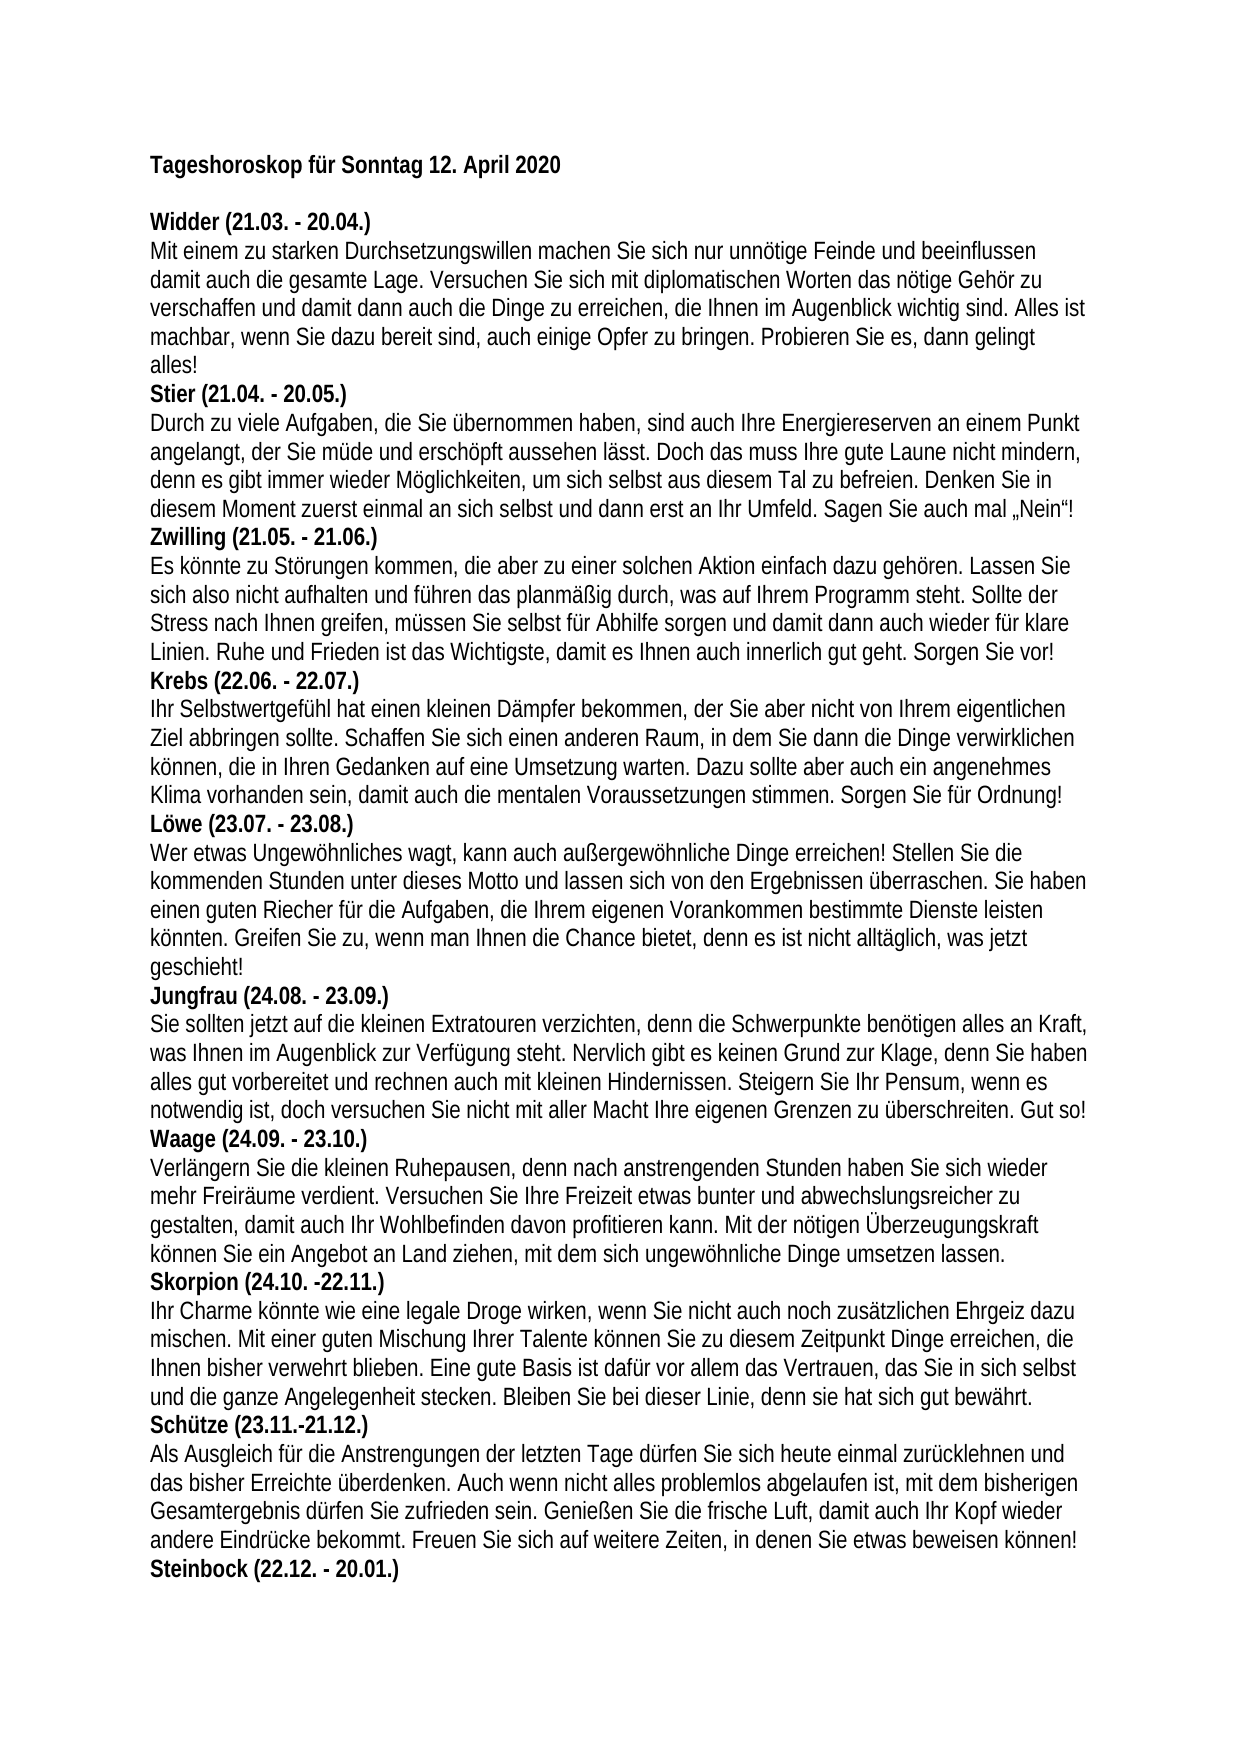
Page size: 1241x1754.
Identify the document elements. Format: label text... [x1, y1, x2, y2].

text Skorpion (24.10. -22.11.) [150, 1267, 1090, 1296]
text Es könnte zu Störungen kommen, die aber zu einer solchen Aktion einfach dazu gehören. Lassen Sie sich also nicht aufhalten und führen das planmäßig durch, was auf Ihrem Programm steht. Sollte der Stress nach Ihnen greifen, müssen Sie selbst für Abhilfe sorgen und damit dann auch wieder für klare Linien. Ruhe und Frieden ist das Wichtigste, damit es Ihnen auch innerlich gut geht. Sorgen Sie vor! [150, 551, 1090, 666]
text Tageshoroskop für Sonntag 12. April 2020 [150, 150, 1090, 179]
text Mit einem zu starken Durchsetzungswillen machen Sie sich nur unnötige Feinde und beeinflussen damit auch die gesamte Lage. Versuchen Sie sich mit diplomatischen Worten das nötige Gehör zu verschaffen und damit dann auch die Dinge zu erreichen, die Ihnen im Augenblick wichtig sind. Alles ist machbar, wenn Sie dazu bereit sind, auch einige Opfer zu bringen. Probieren Sie es, dann gelingt alles! [150, 236, 1090, 379]
text Sie sollten jetzt auf die kleinen Extratouren verzichten, denn die Schwerpunkte benötigen alles an Kraft, was Ihnen im Augenblick zur Verfügung steht. Nervlich gibt es keinen Grund zur Klage, denn Sie haben alles gut vorbereitet und rechnen auch mit kleinen Hindernissen. Steigern Sie Ihr Pensum, wenn es notwendig ist, doch versuchen Sie nicht mit aller Macht Ihre eigenen Grenzen zu überschreiten. Gut so! [150, 1009, 1090, 1124]
text Widder (21.03. - 20.04.) [150, 207, 1090, 236]
text Stier (21.04. - 20.05.) [150, 379, 1090, 408]
text Durch zu viele Aufgaben, die Sie übernommen haben, sind auch Ihre Energiereserven an einem Punkt angelangt, der Sie müde und erschöpft aussehen lässt. Doch das muss Ihre gute Laune nicht mindern, denn es gibt immer wieder Möglichkeiten, um sich selbst aus diesem Tal zu befreien. Denken Sie in diesem Moment zuerst einmal an sich selbst und dann erst an Ihr Umfeld. Sagen Sie auch mal „Nein“! [150, 408, 1090, 522]
text Zwilling (21.05. - 21.06.) [150, 522, 1090, 551]
text Schütze (23.11.-21.12.) [150, 1410, 1090, 1439]
text Jungfrau (24.08. - 23.09.) [150, 981, 1090, 1009]
text Krebs (22.06. - 22.07.) [150, 666, 1090, 694]
text Verlängern Sie die kleinen Ruhepausen, denn nach anstrengenden Stunden haben Sie sich wieder mehr Freiräume verdient. Versuchen Sie Ihre Freizeit etwas bunter und abwechslungsreicher zu gestalten, damit auch Ihr Wohlbefinden davon profitieren kann. Mit der nötigen Überzeugungskraft können Sie ein Angebot an Land ziehen, mit dem sich ungewöhnliche Dinge umsetzen lassen. [150, 1153, 1090, 1267]
text Wer etwas Ungewöhnliches wagt, kann auch außergewöhnliche Dinge erreichen! Stellen Sie die kommenden Stunden unter dieses Motto und lassen sich von den Ergebnissen überraschen. Sie haben einen guten Riecher für die Aufgaben, die Ihrem eigenen Vorankommen bestimmte Dienste leisten könnten. Greifen Sie zu, wenn man Ihnen die Chance bietet, denn es ist nicht alltäglich, was jetzt geschieht! [150, 837, 1090, 981]
text Ihr Selbstwertgefühl hat einen kleinen Dämpfer bekommen, der Sie aber nicht von Ihrem eigentlichen Ziel abbringen sollte. Schaffen Sie sich einen anderen Raum, in dem Sie dann die Dinge verwirklichen können, die in Ihren Gedanken auf eine Umsetzung warten. Dazu sollte aber auch ein angenehmes Klima vorhanden sein, damit auch die mentalen Voraussetzungen stimmen. Sorgen Sie für Ordnung! [150, 694, 1090, 809]
text Waage (24.09. - 23.10.) [150, 1124, 1090, 1153]
text Löwe (23.07. - 23.08.) [150, 809, 1090, 837]
text Ihr Charme könnte wie eine legale Droge wirken, wenn Sie nicht auch noch zusätzlichen Ehrgeiz dazu mischen. Mit einer guten Mischung Ihrer Talente können Sie zu diesem Zeitpunkt Dinge erreichen, die Ihnen bisher verwehrt blieben. Eine gute Basis ist dafür vor allem das Vertrauen, das Sie in sich selbst und die ganze Angelegenheit stecken. Bleiben Sie bei dieser Linie, denn sie hat sich gut bewährt. [150, 1296, 1090, 1410]
text Steinbock (22.12. - 20.01.) [150, 1554, 1090, 1582]
text Als Ausgleich für die Anstrengungen der letzten Tage dürfen Sie sich heute einmal zurücklehnen und das bisher Erreichte überdenken. Auch wenn nicht alles problemlos abgelaufen ist, mit dem bisherigen Gesamtergebnis dürfen Sie zufrieden sein. Genießen Sie die frische Luft, damit auch Ihr Kopf wieder andere Eindrücke bekommt. Freuen Sie sich auf weitere Zeiten, in denen Sie etwas beweisen können! [150, 1439, 1090, 1554]
